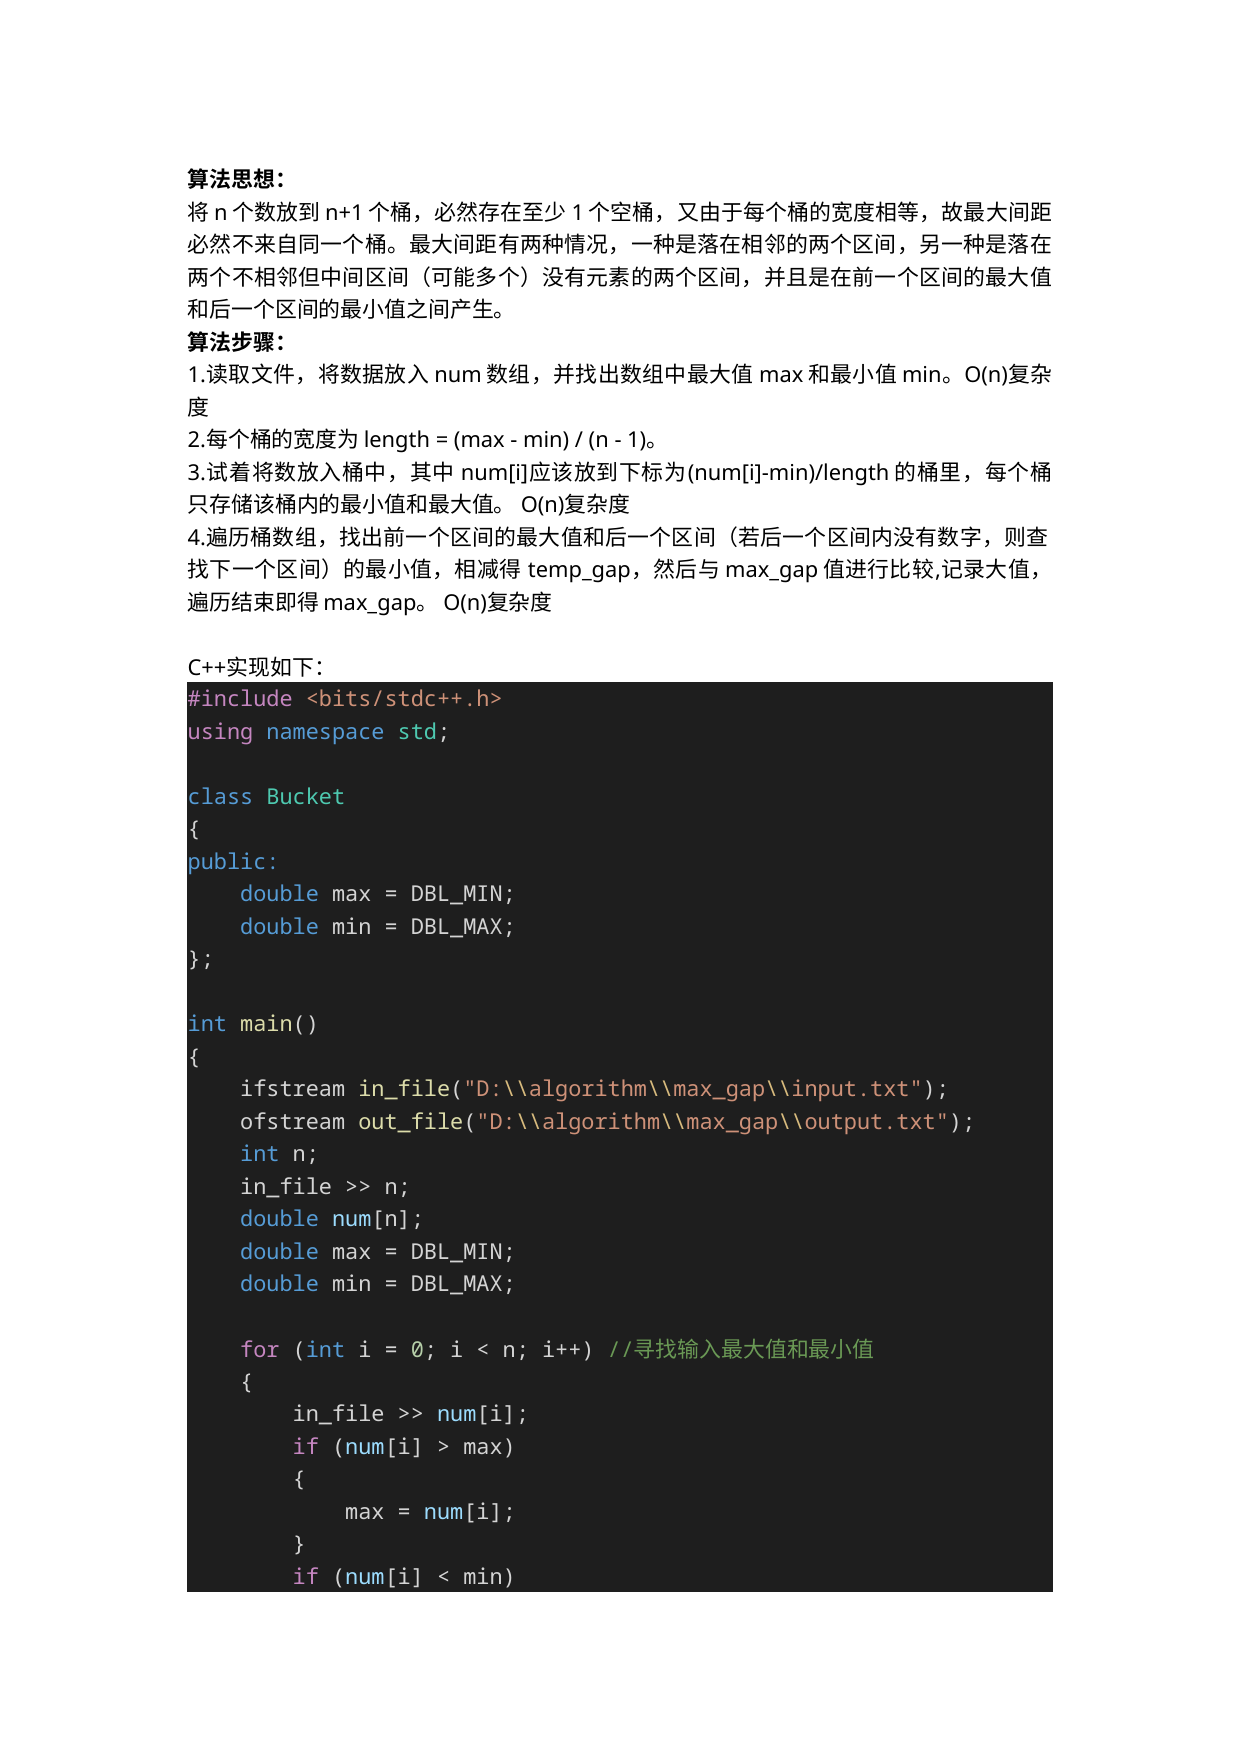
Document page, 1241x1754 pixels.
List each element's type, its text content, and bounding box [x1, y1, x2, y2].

text }; [187, 942, 1053, 974]
text int n; [187, 1137, 1053, 1169]
text { [187, 1462, 1053, 1494]
text { [187, 1039, 1053, 1072]
text 4.遍历桶数组，找出前一个区间的最大值和后一个区间（若后一个区间内没有数字，则查找下一个区间）的最小值，相减得temp_gap，然后与max_gap值进行比较,记录大值，遍历结束即得max_gap。 O(n)复杂度 [187, 519, 1053, 617]
text 算法思想： [187, 162, 1053, 194]
text for (int i = 0; i < n; i++) //寻找输入最大值和最小值 [187, 1332, 1053, 1364]
text max = num[i]; [187, 1494, 1053, 1527]
text in_file >> num[i]; [187, 1397, 1053, 1429]
text double max = DBL_MIN; [187, 1234, 1053, 1267]
text class Bucket [187, 779, 1053, 812]
text #include <bits/stdc++.h> [187, 682, 1053, 714]
text 算法步骤： [187, 324, 1053, 357]
text { [187, 1364, 1053, 1397]
text int main() [187, 1007, 1053, 1039]
text double min = DBL_MAX; [187, 1267, 1053, 1299]
text double max = DBL_MIN; [187, 877, 1053, 909]
text double num[n]; [187, 1202, 1053, 1234]
text in_file >> n; [187, 1169, 1053, 1202]
text using namespace std; [187, 714, 1053, 747]
text if (num[i] > max) [187, 1429, 1053, 1462]
text public: [187, 844, 1053, 877]
text 2.每个桶的宽度为length = (max - min) / (n - 1)。 [187, 422, 1053, 454]
text C++实现如下： [187, 649, 1053, 682]
text if (num[i] < min) [187, 1559, 1053, 1592]
text 1.读取文件，将数据放入num数组，并找出数组中最大值max和最小值min。O(n)复杂度 [187, 357, 1053, 422]
text 将n个数放到n+1个桶，必然存在至少1个空桶，又由于每个桶的宽度相等，故最大间距必然不来自同一个桶。最大间距有两种情况，一种是落在相邻的两个区间，另一种是落在两个不相邻但中间区间（可能多个）没有元素的两个区间，并且是在前一个区间的最大值和后一个区间的最小值之间产生。 [187, 194, 1053, 324]
text } [187, 1527, 1053, 1559]
text ifstream in_file("D:\\algorithm\\max_gap\\input.txt"); [187, 1072, 1053, 1104]
text double min = DBL_MAX; [187, 909, 1053, 942]
text 3.试着将数放入桶中，其中num[i]应该放到下标为(num[i]-min)/length的桶里，每个桶只存储该桶内的最小值和最大值。 O(n)复杂度 [187, 454, 1053, 519]
text { [187, 812, 1053, 844]
text ofstream out_file("D:\\algorithm\\max_gap\\output.txt"); [187, 1104, 1053, 1137]
